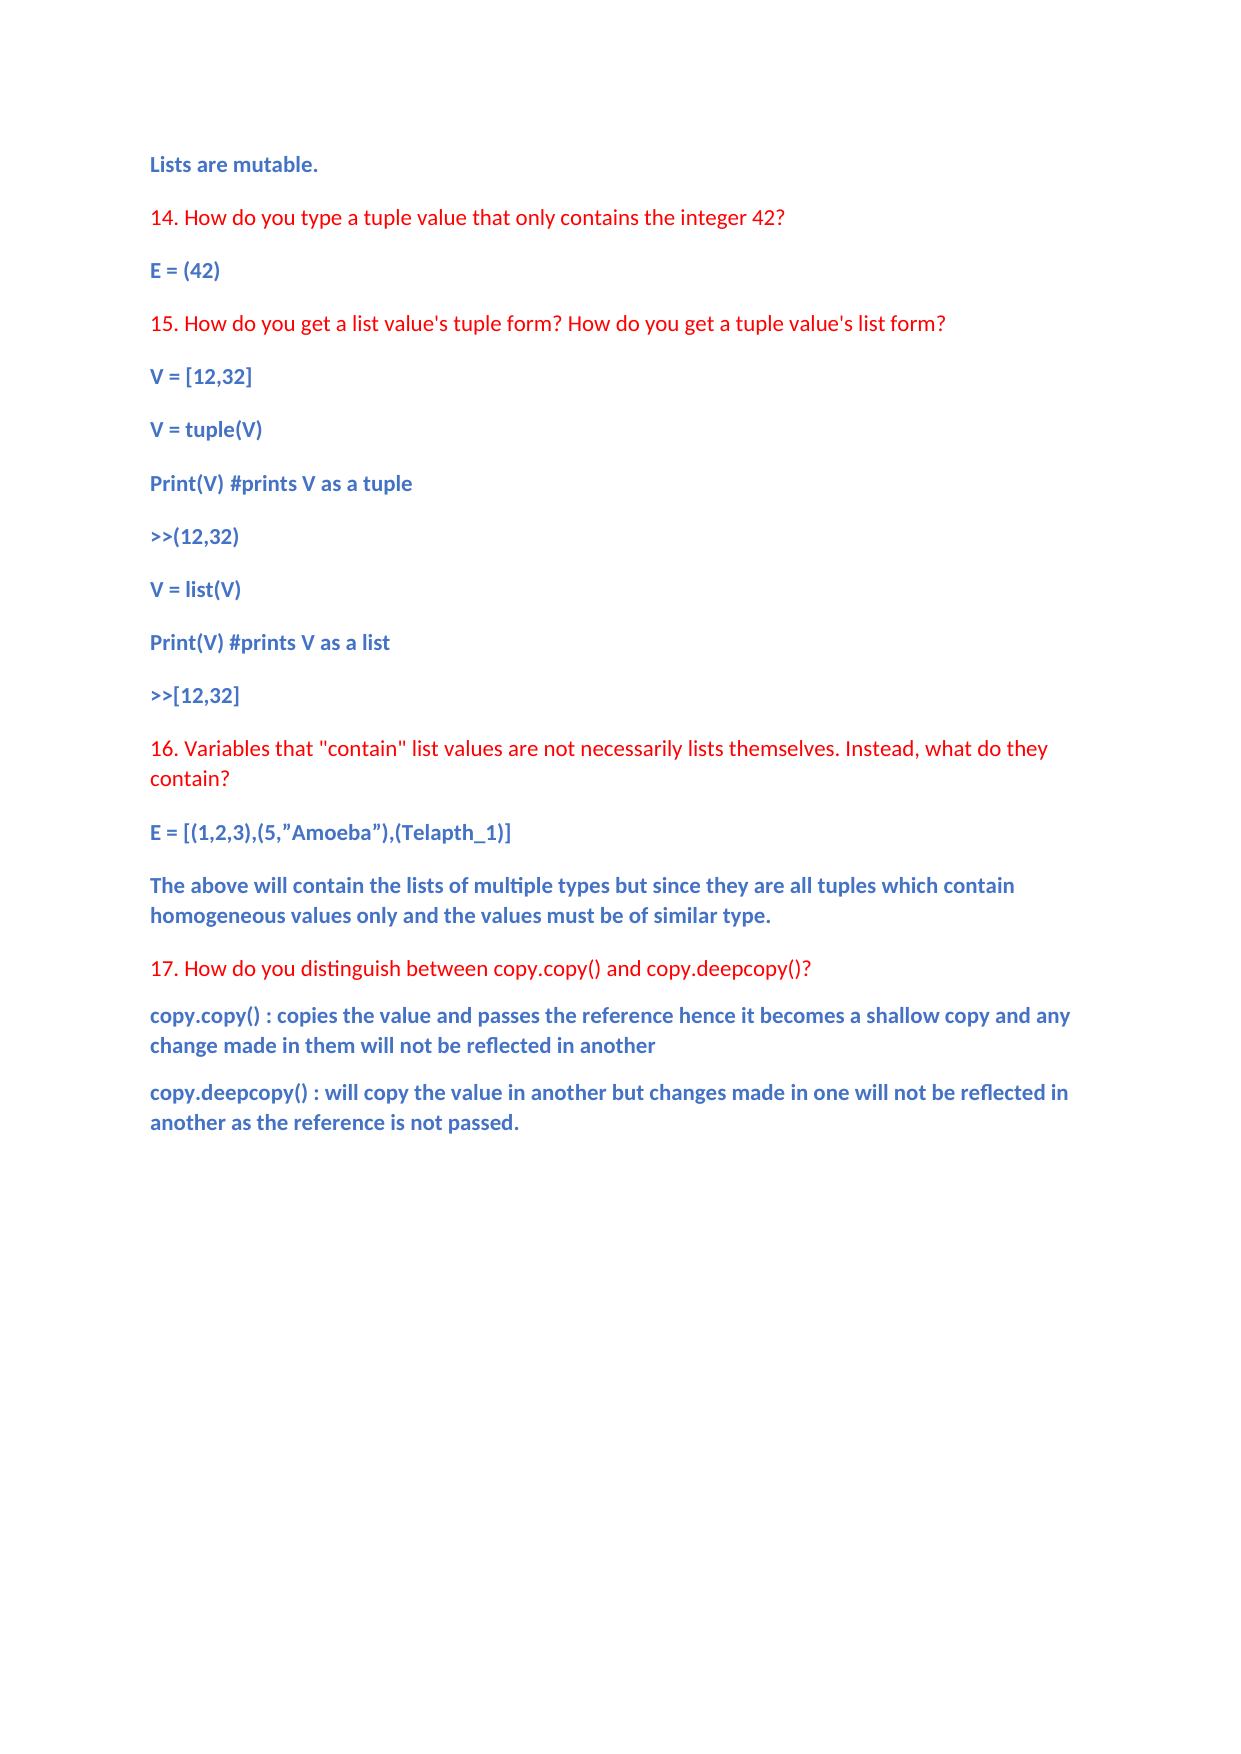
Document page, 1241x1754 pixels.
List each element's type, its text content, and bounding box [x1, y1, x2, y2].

text Print(V) #prints V as a list [150, 628, 1090, 656]
text The above will contain the lists of multiple types but since they are all tuples which contain homogeneous values only and the values must be of similar type. [150, 871, 1090, 929]
text copy.copy() : copies the value and passes the reference hence it becomes a shallow copy and any change made in them will not be reflected in another [150, 1001, 1090, 1059]
text Print(V) #prints V as a tuple [150, 469, 1090, 497]
text 17. How do you distinguish between copy.copy() and copy.deepcopy()? [150, 954, 1090, 982]
text V = list(V) [150, 575, 1090, 603]
text 14. How do you type a tuple value that only contains the integer 42? [150, 203, 1090, 231]
text 16. Variables that "contain" list values are not necessarily lists themselves. Instead, what do they contain? [150, 734, 1090, 793]
text E = [(1,2,3),(5,”Amoeba”),(Telapth_1)] [150, 818, 1090, 846]
text copy.deepcopy() : will copy the value in another but changes made in one will not be reflected in another as the reference is not passed. [150, 1078, 1090, 1136]
text E = (42) [150, 256, 1090, 284]
text >>[12,32] [150, 681, 1090, 709]
text 15. How do you get a list value's tuple form? How do you get a tuple value's list form? [150, 309, 1090, 337]
text V = [12,32] [150, 362, 1090, 391]
text >>(12,32) [150, 522, 1090, 550]
text V = tuple(V) [150, 416, 1090, 444]
text Lists are mutable. [150, 150, 1090, 178]
